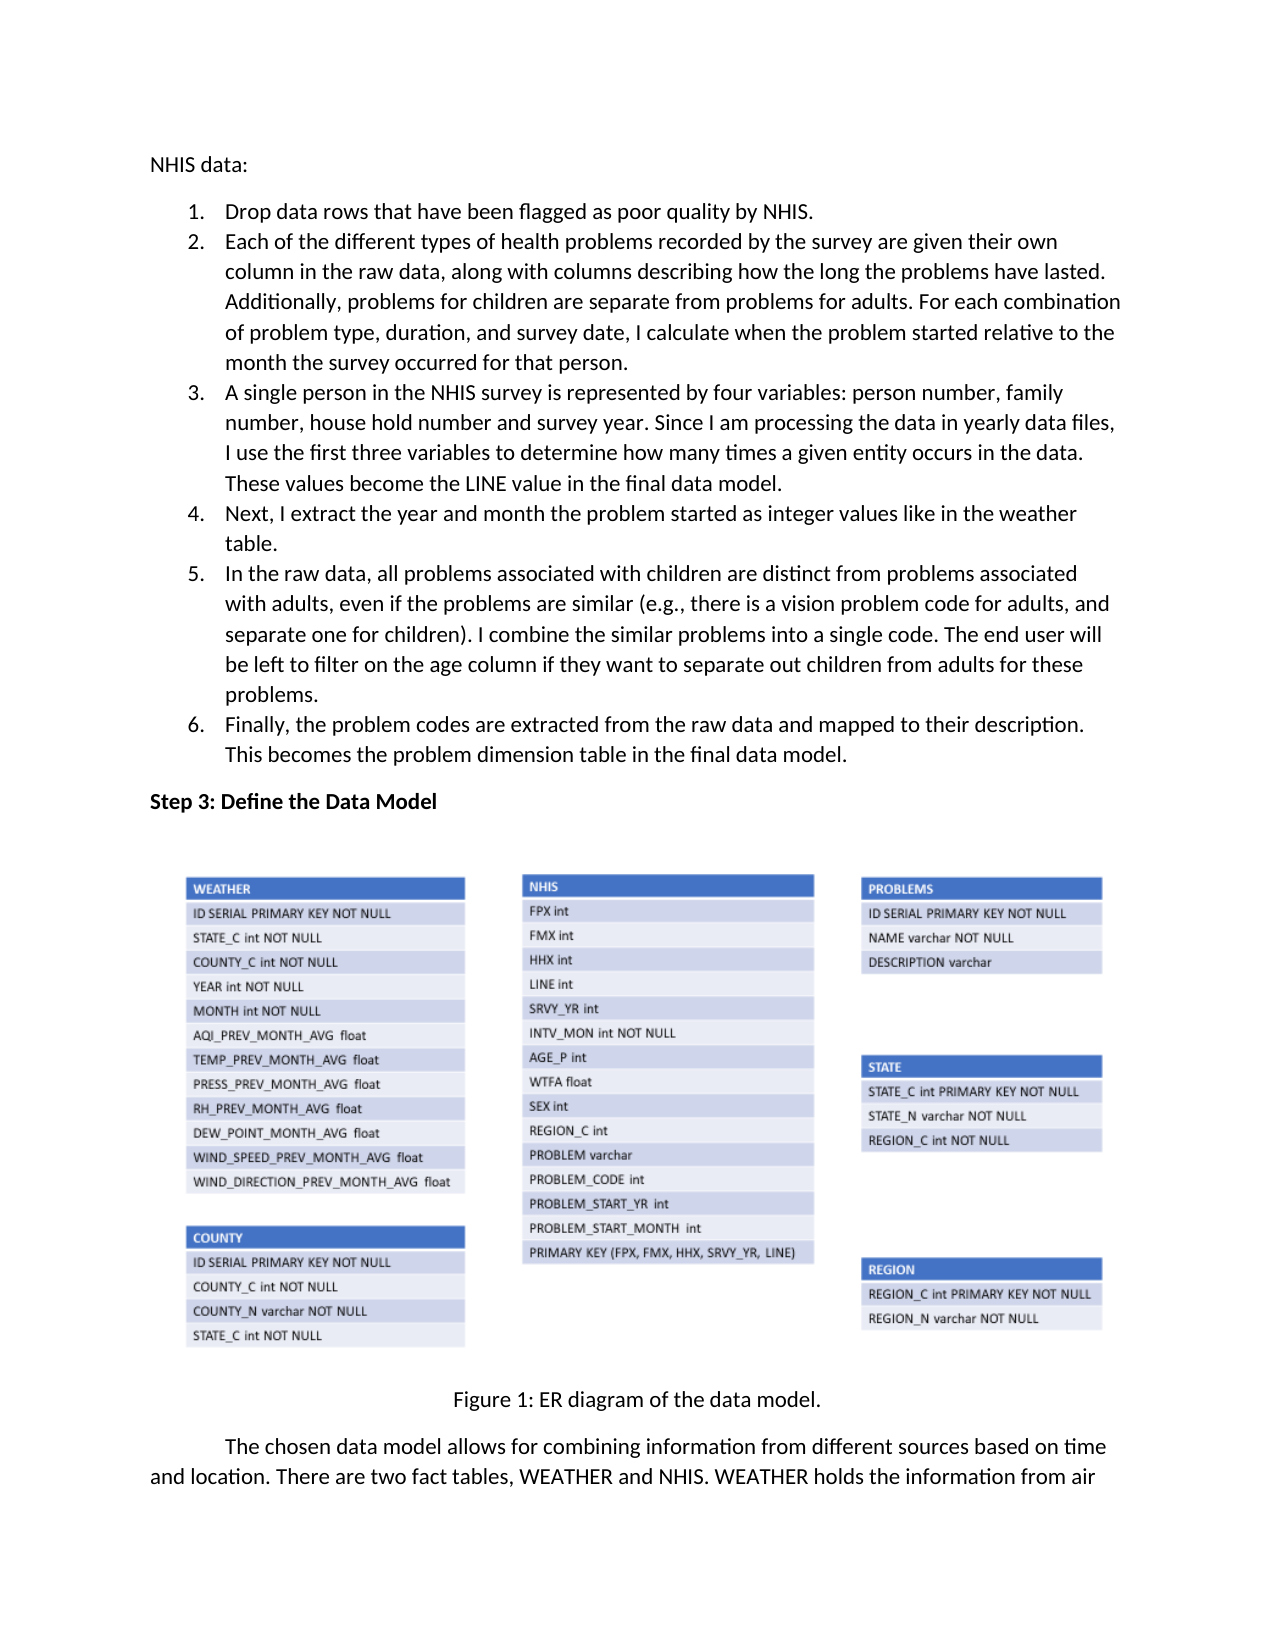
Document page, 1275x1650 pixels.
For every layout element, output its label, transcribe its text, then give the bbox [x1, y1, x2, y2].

text NHIS data: [150, 150, 1125, 178]
list A single person in the NHIS survey is represented by four variables: person number, family number, house hold number and survey year. Since I am processing the data in yearly data files, I use the first three variables to determine how many times a given entity occurs in the data. These values become the LINE value in the final data model. [187, 378, 1125, 497]
list Drop data rows that have been flagged as poor quality by NHIS. [187, 197, 1125, 225]
text Figure 1: ER diagram of the data model. [150, 1383, 1125, 1413]
list In the raw data, all problems associated with children are distinct from problems associated with adults, even if the problems are similar (e.g., there is a vision problem code for adults, and separate one for children). I combine the similar problems into a single code. The end user will be left to filter on the age column if they want to separate out children from adults for these problems. [187, 559, 1125, 708]
picture [150, 834, 1125, 1383]
list Finally, the problem codes are extracted from the raw data and mapped to their description. This becomes the problem dimension table in the final data model. [187, 710, 1125, 769]
text Step 3: Define the Data Model [150, 787, 1125, 816]
list Next, I extract the year and month the problem started as integer values like in the weather table. [187, 499, 1125, 557]
list Each of the different types of health problems recorded by the survey are given their own column in the raw data, along with columns describing how the long the problems have lasted. Additionally, problems for children are separate from problems for adults. For each combination of problem type, duration, and survey date, I calculate when the problem started relative to the month the survey occurred for that person. [187, 227, 1125, 376]
